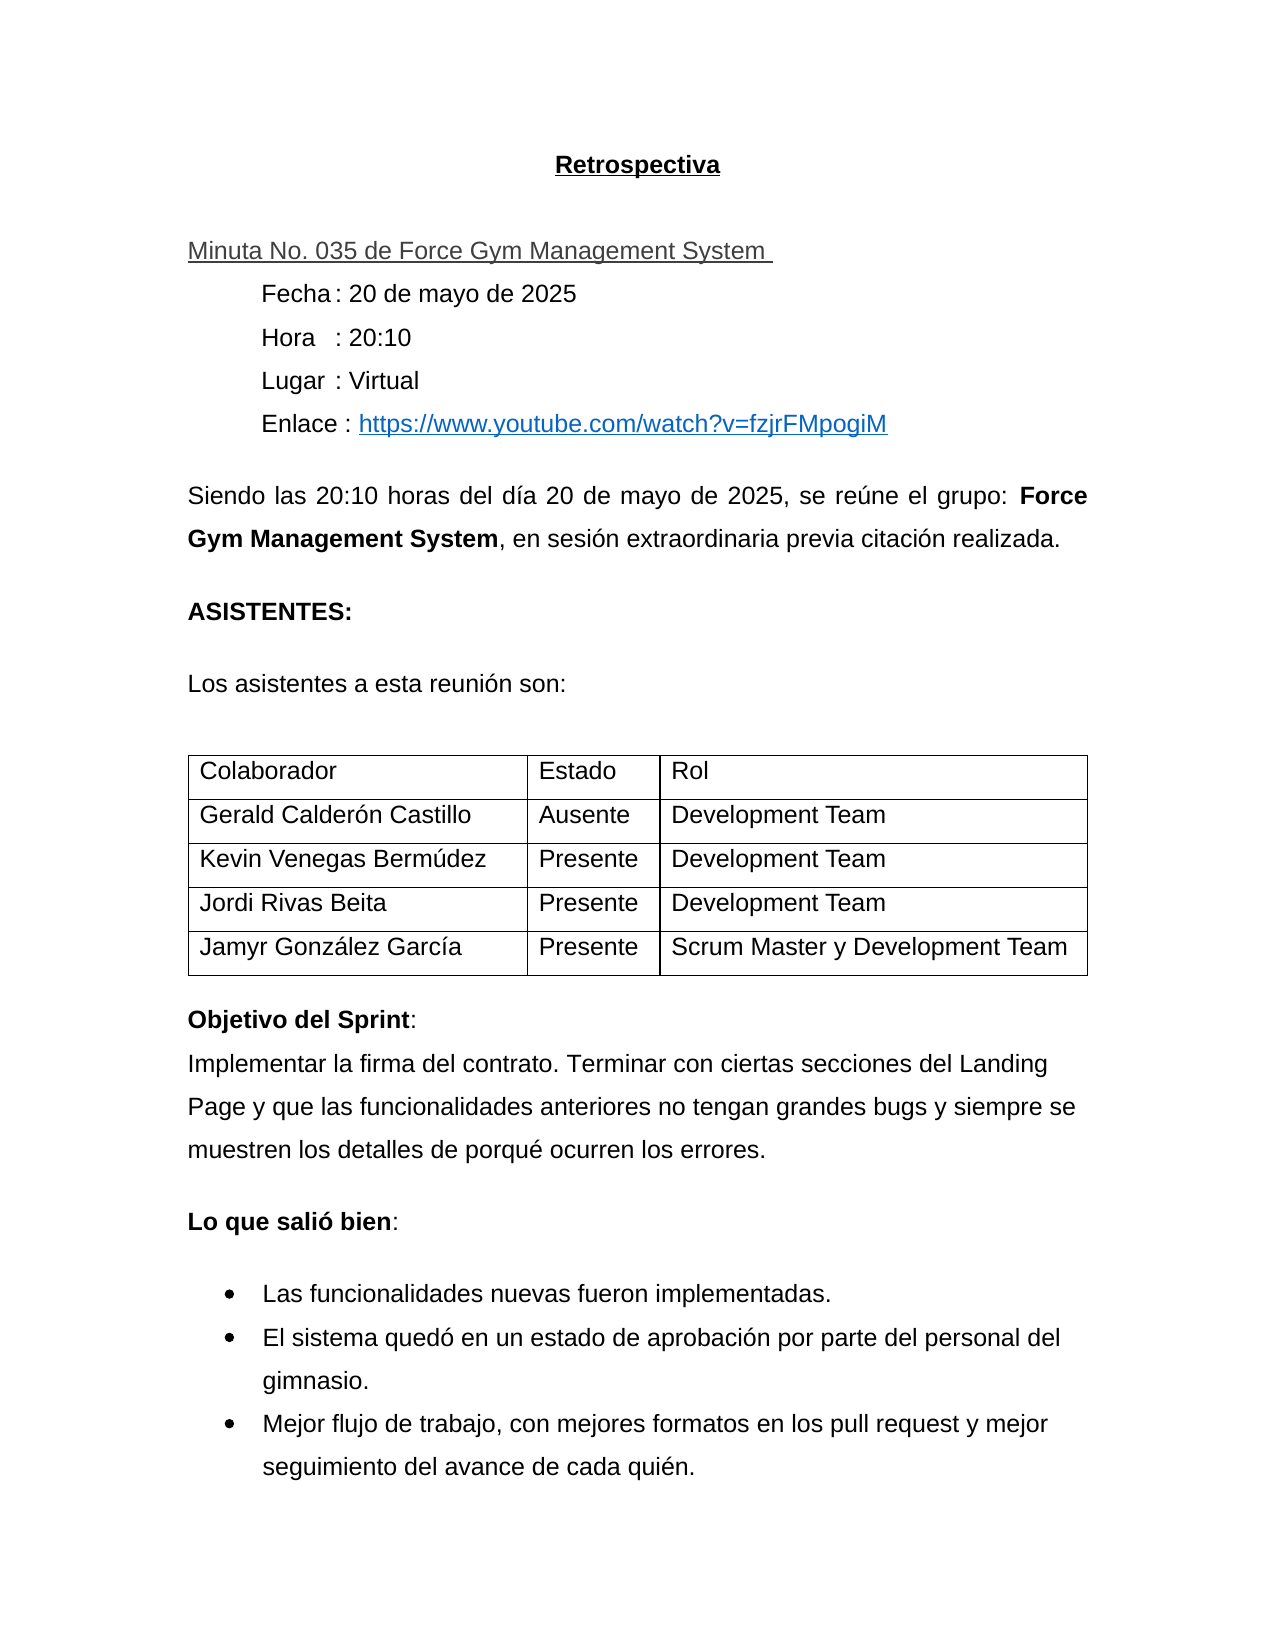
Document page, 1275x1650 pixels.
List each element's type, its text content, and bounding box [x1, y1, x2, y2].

text Enlace : https://www.youtube.com/watch?v=fzjrFMpogiM [187, 409, 1087, 437]
table_cell Kevin Venegas Bermúdez [189, 844, 527, 887]
table_cell Ausente [528, 800, 659, 843]
table_cell Presente [528, 932, 659, 975]
table_cell Development Team [661, 844, 1087, 887]
table_header Colaborador [189, 756, 527, 799]
list Las funcionalidades nuevas fueron implementadas. [225, 1279, 1087, 1308]
text Lugar : Virtual [187, 366, 1087, 394]
table_header Estado [528, 756, 659, 799]
text Siendo las 20:10 horas del día 20 de mayo de 2025, se reúne el grupo: Force Gym Management System, en sesión extraordinaria previa citación realizada. [187, 481, 1087, 553]
table_cell Jordi Rivas Beita [189, 888, 527, 931]
table_header Rol [661, 756, 1087, 799]
table_cell Development Team [661, 888, 1087, 931]
text Objetivo del Sprint: Implementar la firma del contrato. Terminar con ciertas secciones del Landing Page y que las funcionalidades anteriores no tengan grandes bugs y siempre se muestren los detalles de porqué ocurren los errores. [187, 1006, 1087, 1164]
text Fecha : 20 de mayo de 2025 [187, 279, 1087, 308]
text Los asistentes a esta reunión son: [187, 669, 1087, 697]
table_cell Scrum Master y Development Team [661, 932, 1087, 975]
table_cell Gerald Calderón Castillo [189, 800, 527, 843]
list El sistema quedó en un estado de aprobación por parte del personal del gimnasio. [225, 1323, 1087, 1395]
text Hora : 20:10 [187, 322, 1087, 351]
table_cell Jamyr González García [189, 932, 527, 975]
table_cell Presente [528, 888, 659, 931]
table_cell Development Team [661, 800, 1087, 843]
list Mejor flujo de trabajo, con mejores formatos en los pull request y mejor seguimiento del avance de cada quién. [225, 1409, 1087, 1481]
text Retrospectiva [187, 150, 1087, 179]
table_cell Presente [528, 844, 659, 887]
text Lo que salió bien: [187, 1207, 1087, 1236]
text ASISTENTES: [187, 596, 1087, 625]
text Minuta No. 035 de Force Gym Management System [187, 236, 1087, 265]
